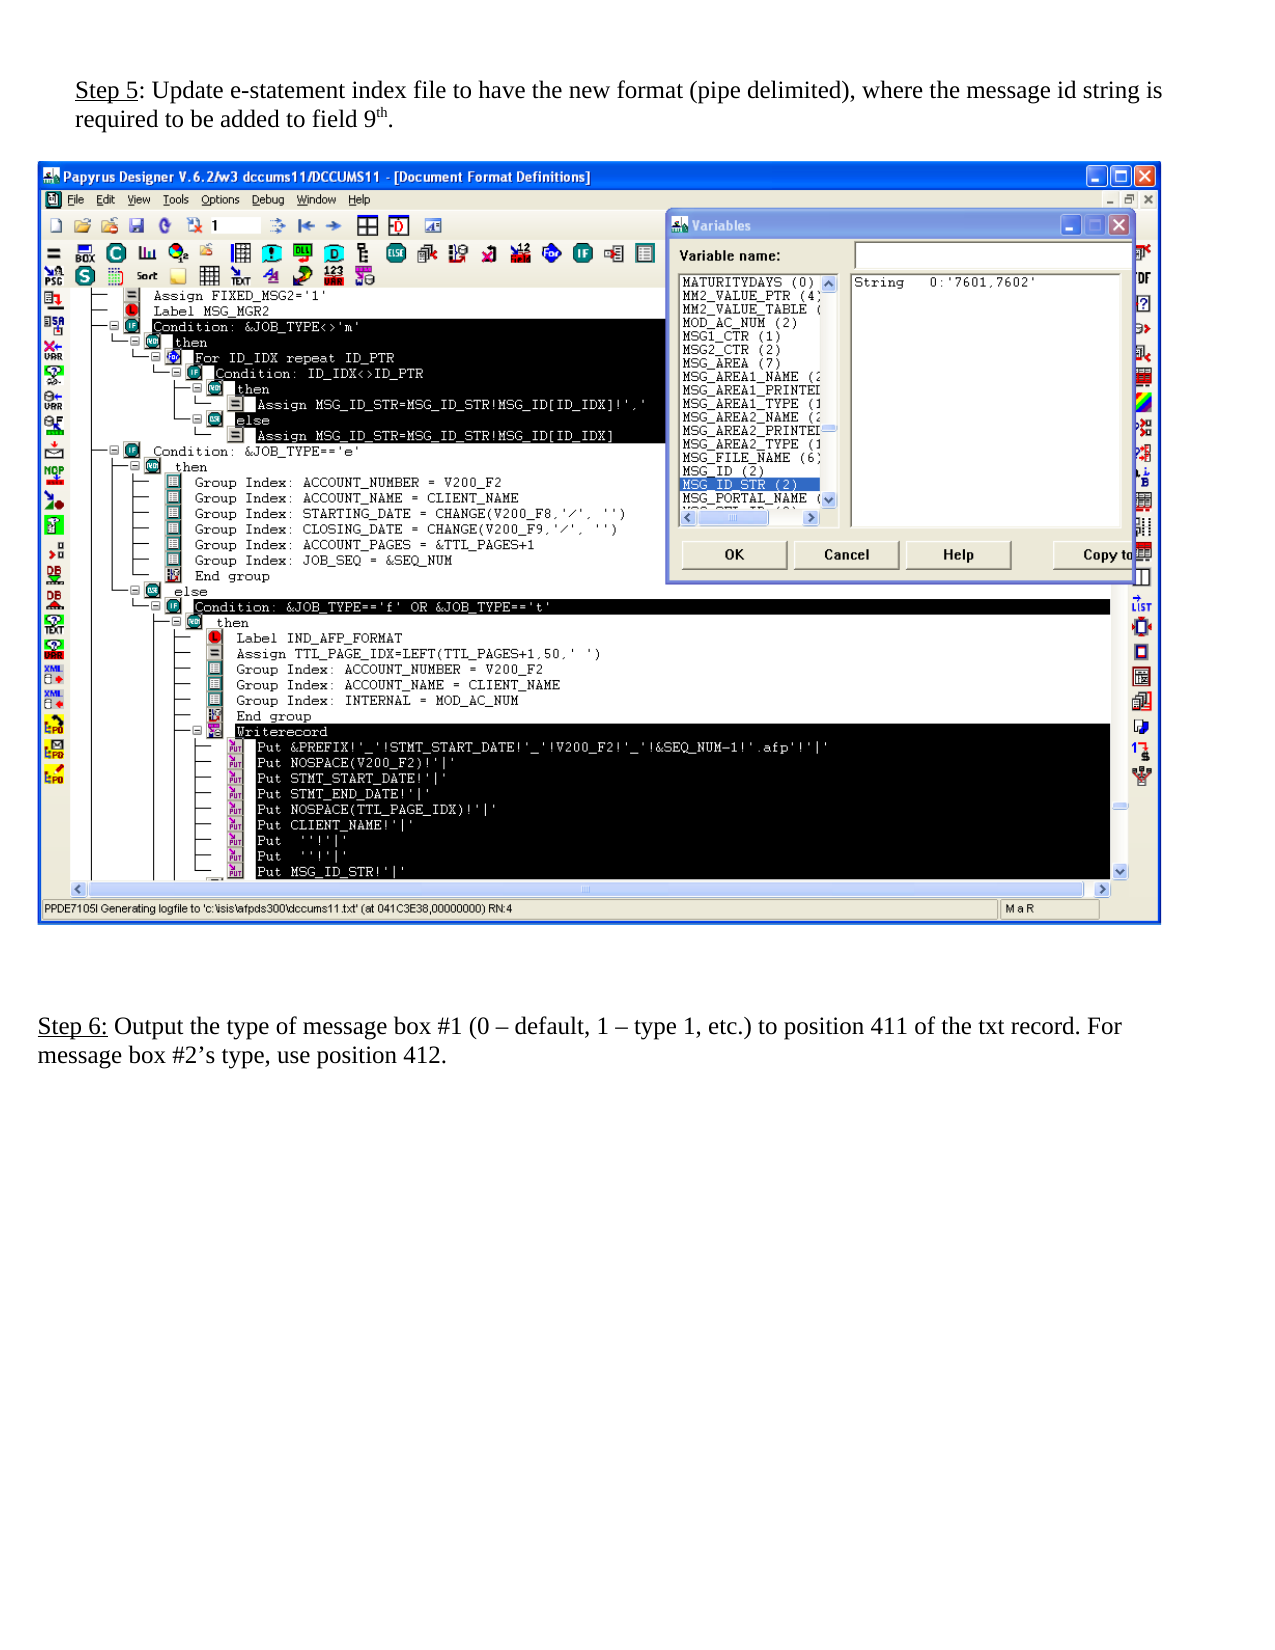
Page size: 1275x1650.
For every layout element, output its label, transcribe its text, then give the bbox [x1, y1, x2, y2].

picture [37, 161, 1162, 925]
text Step 6: Output the type of message box #1 (0 – default, 1 – type 1, etc.) to position 411 of the txt record. For message ’s type, use position 412. [37, 1011, 1200, 1068]
text Step 5: Update e-statement index file to have the new format (pipe delimited), where the message id string is required to be added to field 9th. [75, 75, 1200, 132]
